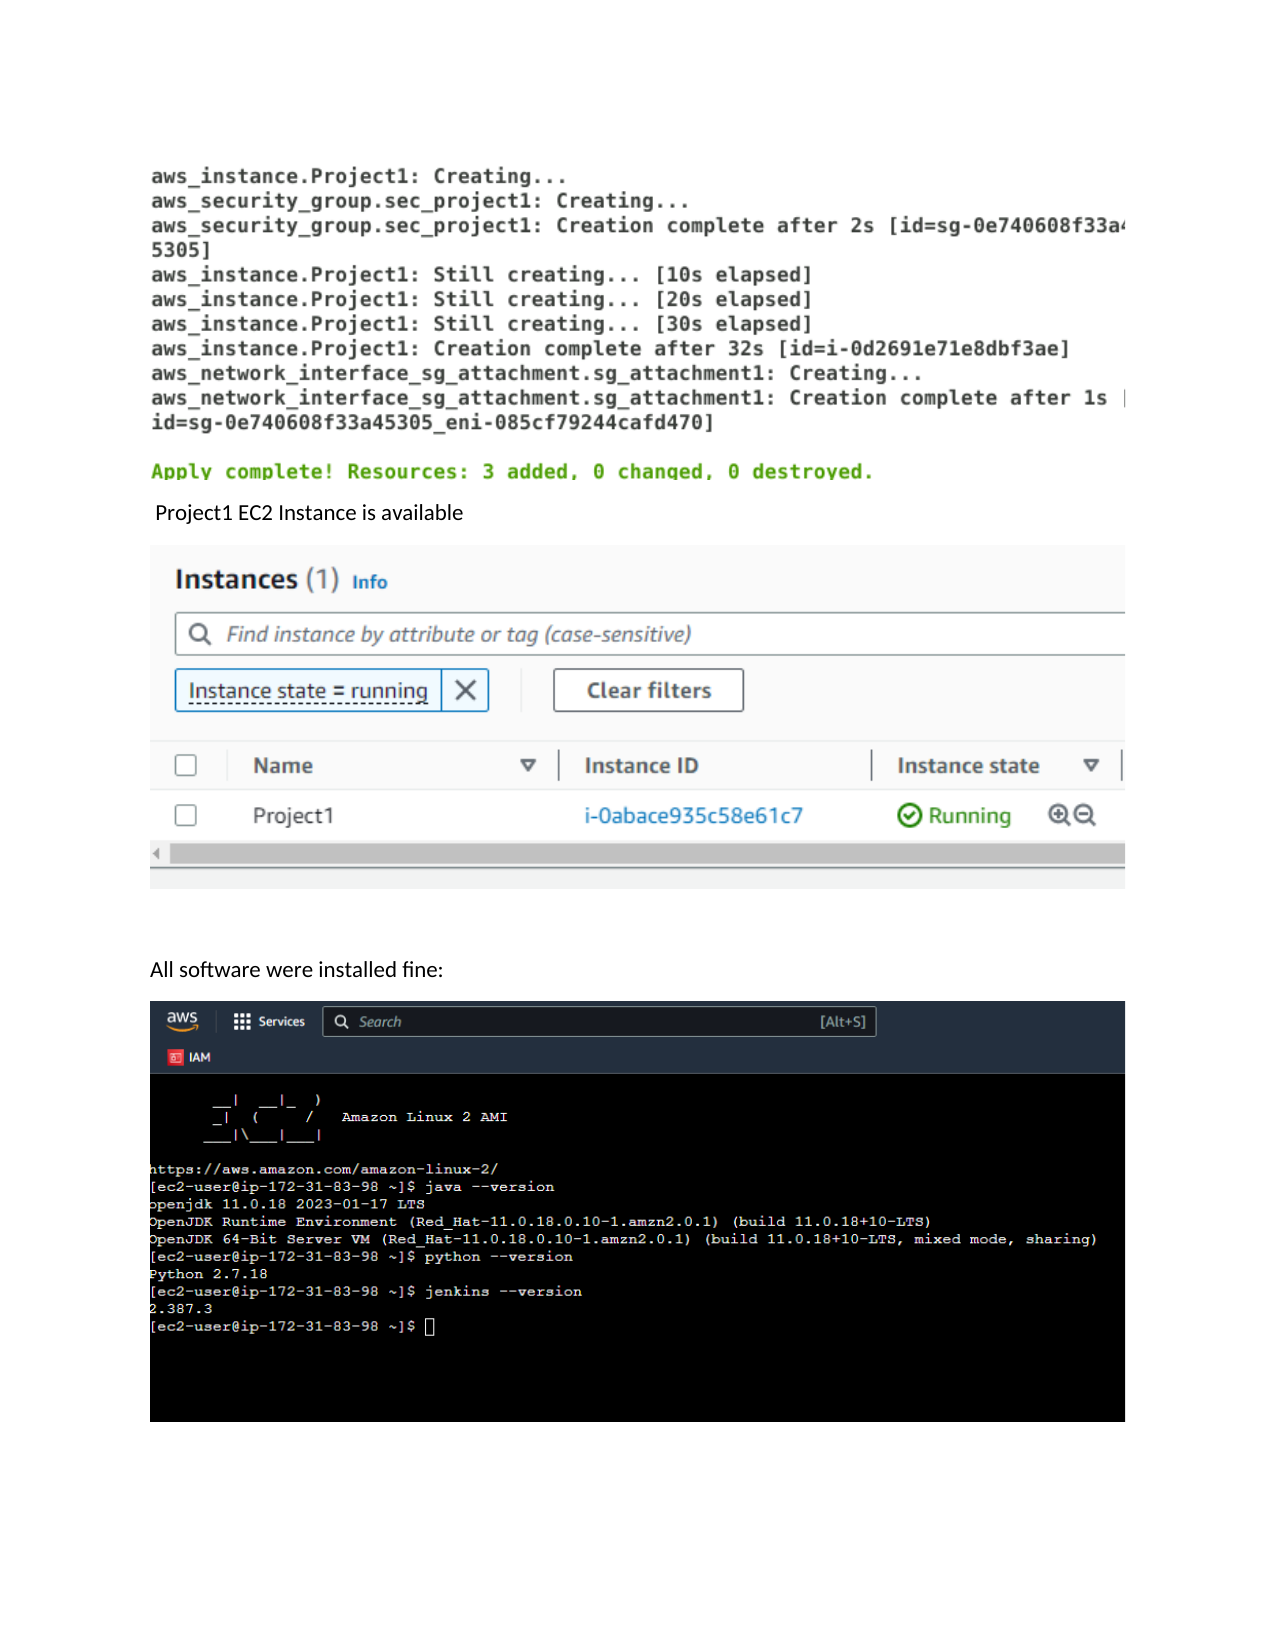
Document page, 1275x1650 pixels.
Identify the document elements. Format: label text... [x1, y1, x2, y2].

picture [150, 1001, 1125, 1422]
text All software were installed fine: [150, 955, 1125, 983]
picture [150, 150, 1125, 480]
text Project1 EC2 Instance is available [150, 498, 1125, 526]
picture [150, 545, 1125, 889]
